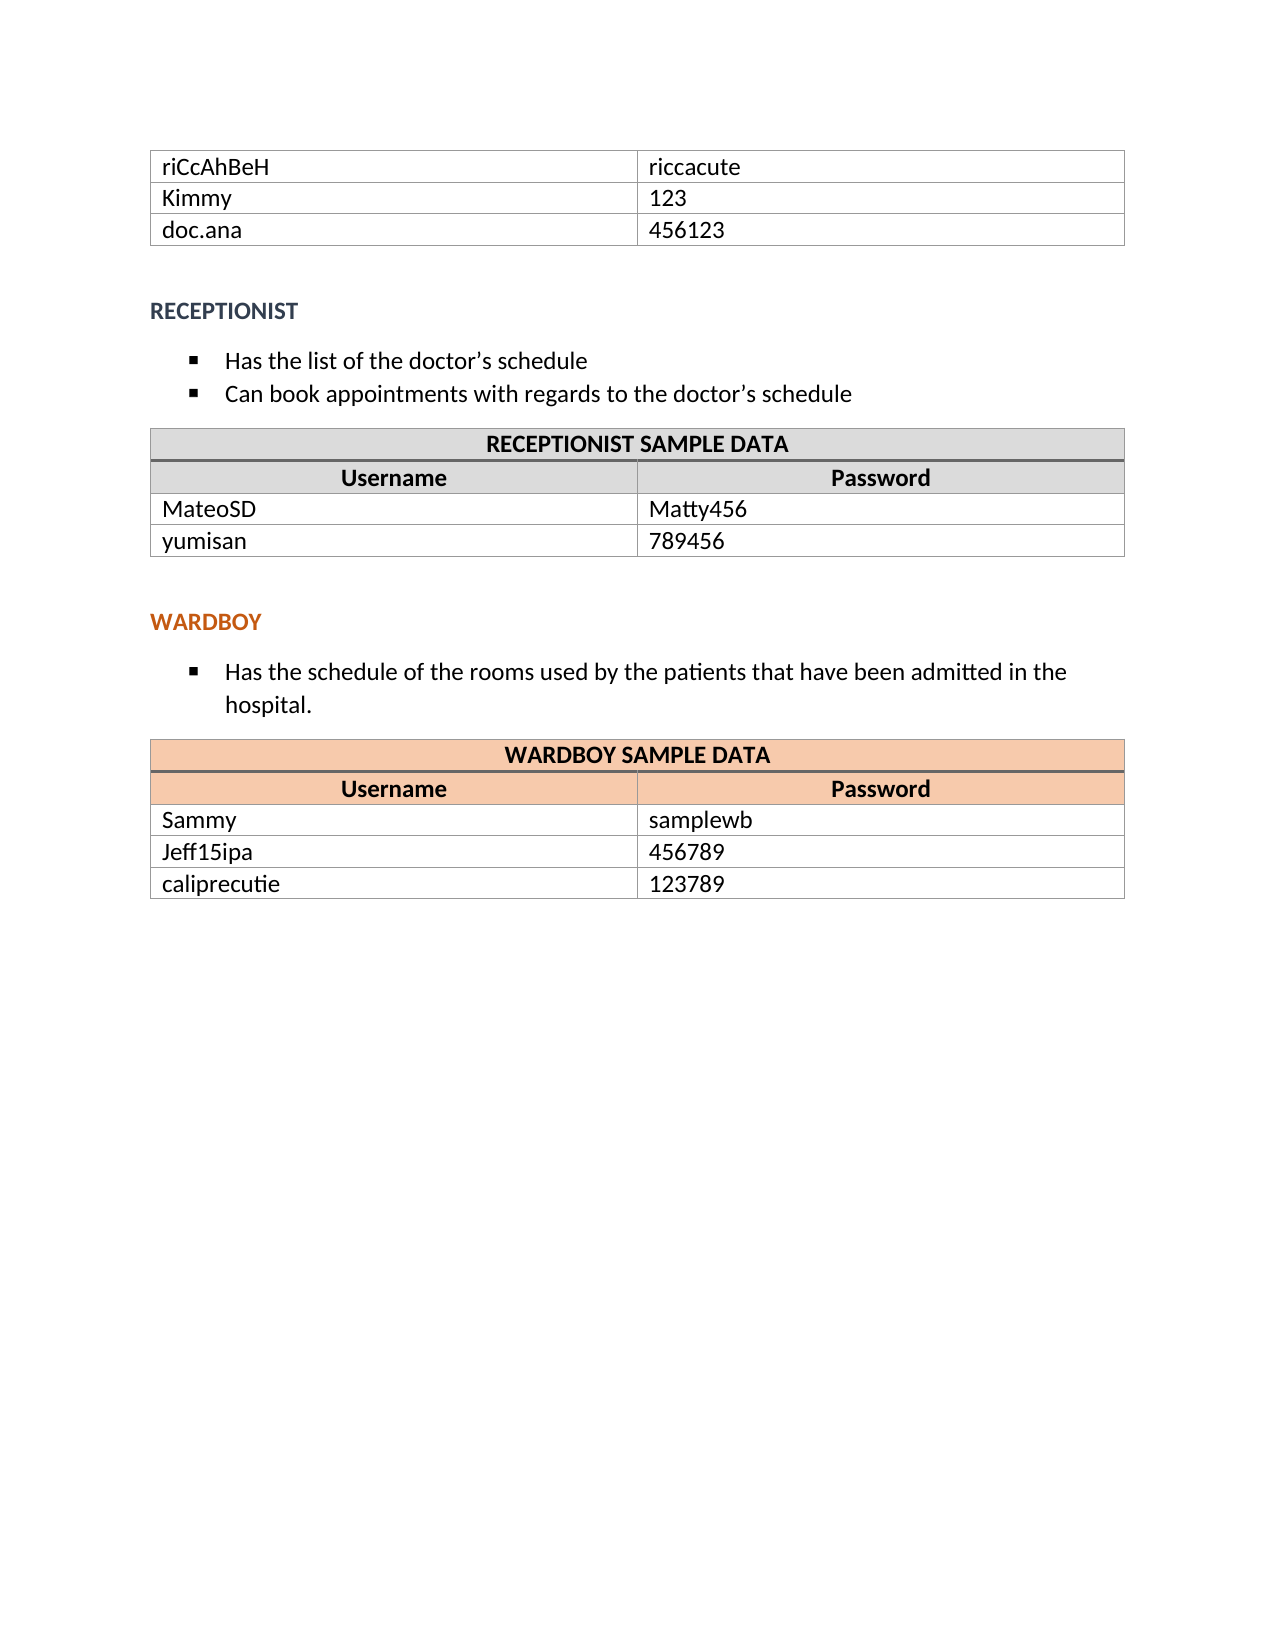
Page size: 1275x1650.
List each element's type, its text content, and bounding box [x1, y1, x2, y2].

table_cell 789456 [638, 525, 1124, 556]
table_cell riccacute [638, 151, 1124, 182]
table_header RECEPTIONIST SAMPLE DATA [151, 429, 1124, 459]
table_cell Password [638, 773, 1124, 804]
list Has the schedule of the rooms used by the patients that have been admitted in the hospital. [187, 656, 1125, 719]
table_cell caliprecutie [151, 868, 637, 898]
table_cell riCcAhBeH [151, 151, 637, 182]
table_cell yumisan [151, 525, 637, 556]
text RECEPTIONIST [150, 295, 1125, 326]
table_cell Username [151, 773, 637, 804]
table_cell 123789 [638, 868, 1124, 898]
table_cell Username [151, 462, 637, 493]
table_cell Password [638, 462, 1124, 493]
table_cell Matty456 [638, 494, 1124, 524]
table_cell samplewb [638, 805, 1124, 835]
text WARDBOY [150, 606, 1125, 637]
list Can book appointments with regards to the doctor’s schedule [187, 378, 1125, 408]
table_cell 456789 [638, 836, 1124, 867]
table_cell doc.ana [151, 214, 637, 245]
table_header WARDBOY SAMPLE DATA [151, 740, 1124, 770]
table_cell Sammy [151, 805, 637, 835]
table_cell Jeff15ipa [151, 836, 637, 867]
list Has the list of the doctor’s schedule [187, 345, 1125, 375]
table_cell MateoSD [151, 494, 637, 524]
table_cell Kimmy [151, 183, 637, 213]
table_cell 123 [638, 183, 1124, 213]
table_cell 456123 [638, 214, 1124, 245]
